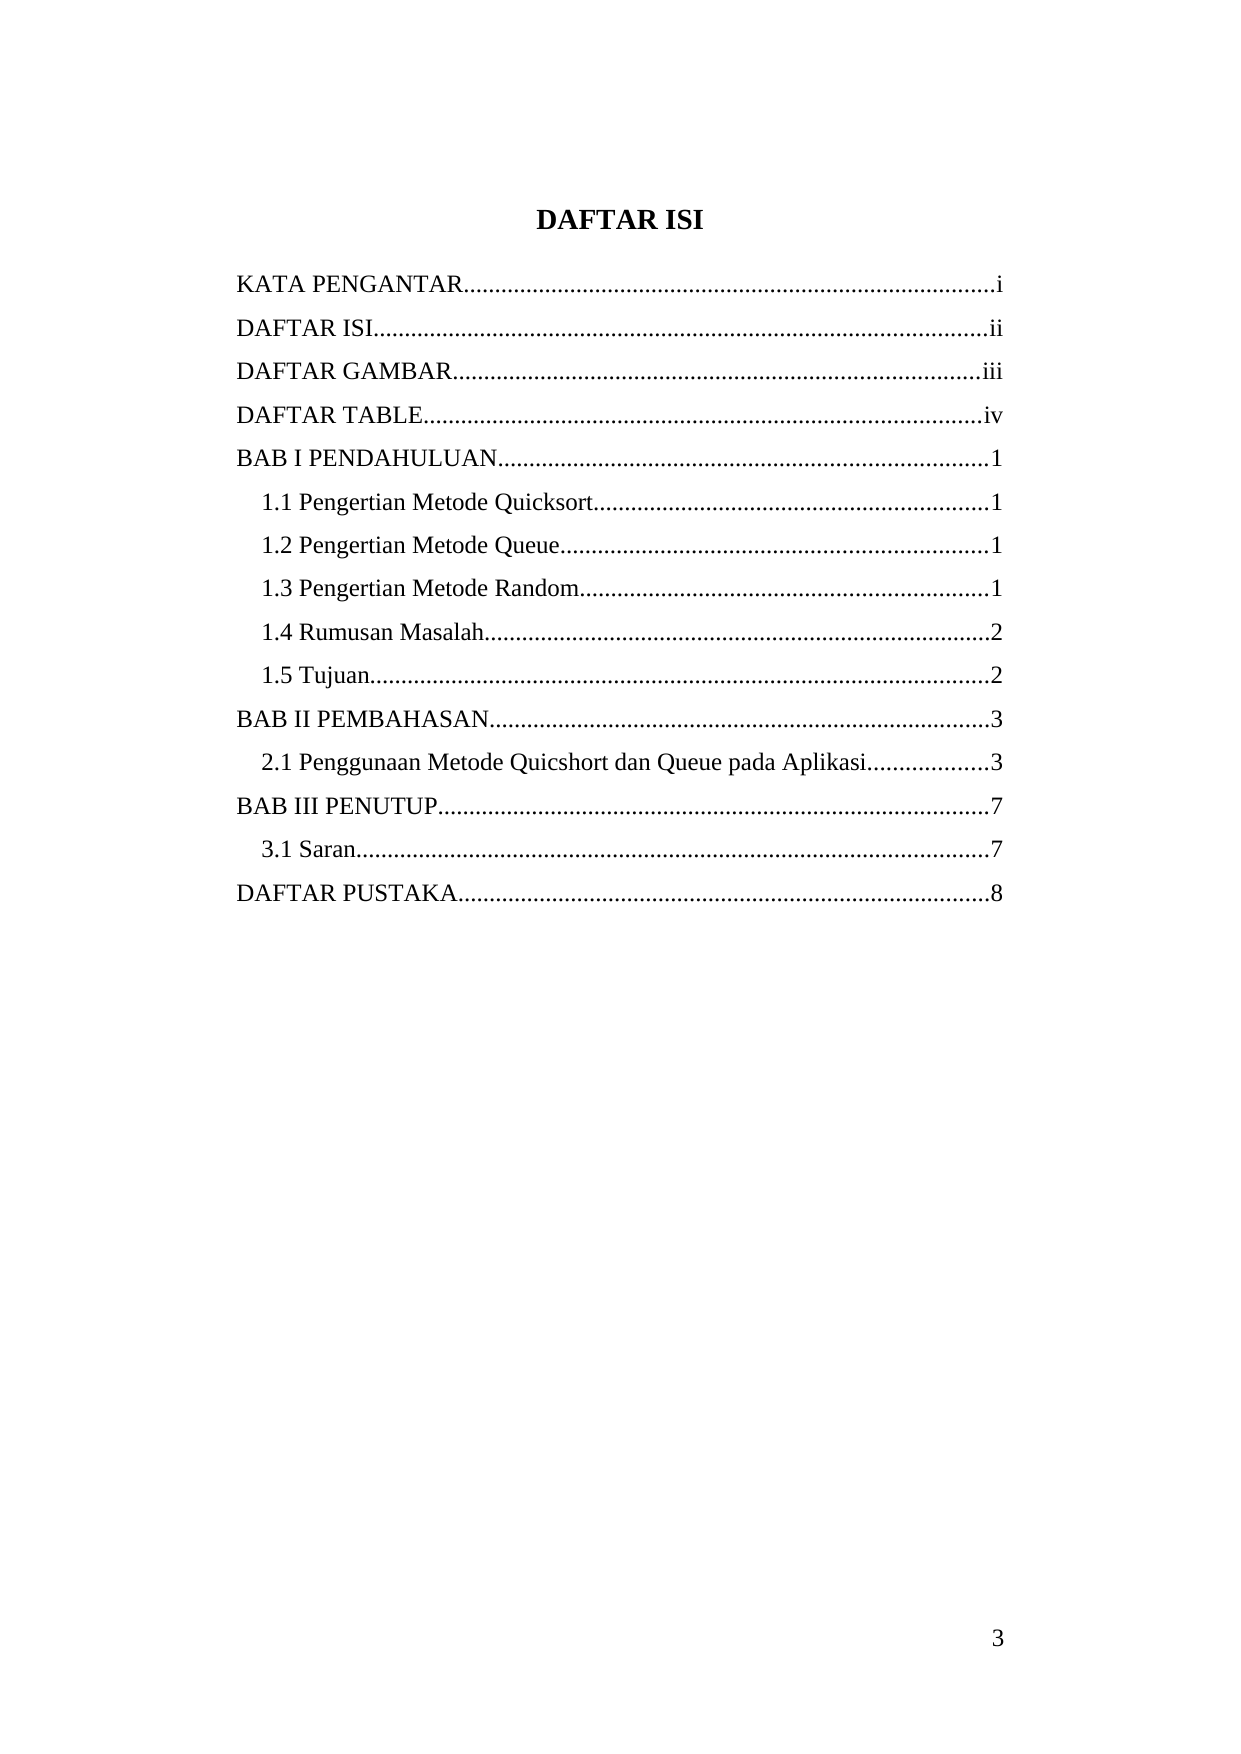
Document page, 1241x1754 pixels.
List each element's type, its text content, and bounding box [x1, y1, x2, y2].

text BAB III PENUTUP 7 [236, 791, 1004, 819]
text DAFTAR PUSTAKA 8 [236, 878, 1004, 906]
text BAB I PENDAHULUAN 1 [236, 443, 1004, 472]
text 1.4 Rumusan Masalah 2 [261, 617, 1004, 646]
text DAFTAR GAMBAR iii [236, 356, 1004, 385]
text 1.5 Tujuan 2 [261, 660, 1004, 689]
text BAB II PEMBAHASAN 3 [236, 704, 1004, 733]
text KATA PENGANTAR i [236, 269, 1004, 298]
subtitle DAFTAR ISI [236, 202, 1004, 236]
text 1.3 Pengertian Metode Random 1 [261, 573, 1004, 602]
text DAFTAR ISI ii [236, 313, 1004, 342]
text DAFTAR TABLE iv [236, 400, 1004, 428]
text 3.1 Saran 7 [261, 834, 1004, 863]
text 1.1 Pengertian Metode Quicksort 1 [261, 487, 1004, 515]
text 1.2 Pengertian Metode Queue 1 [261, 530, 1004, 559]
text 2.1 Penggunaan Metode Quicshort dan Queue pada Aplikasi 3 [261, 747, 1004, 776]
